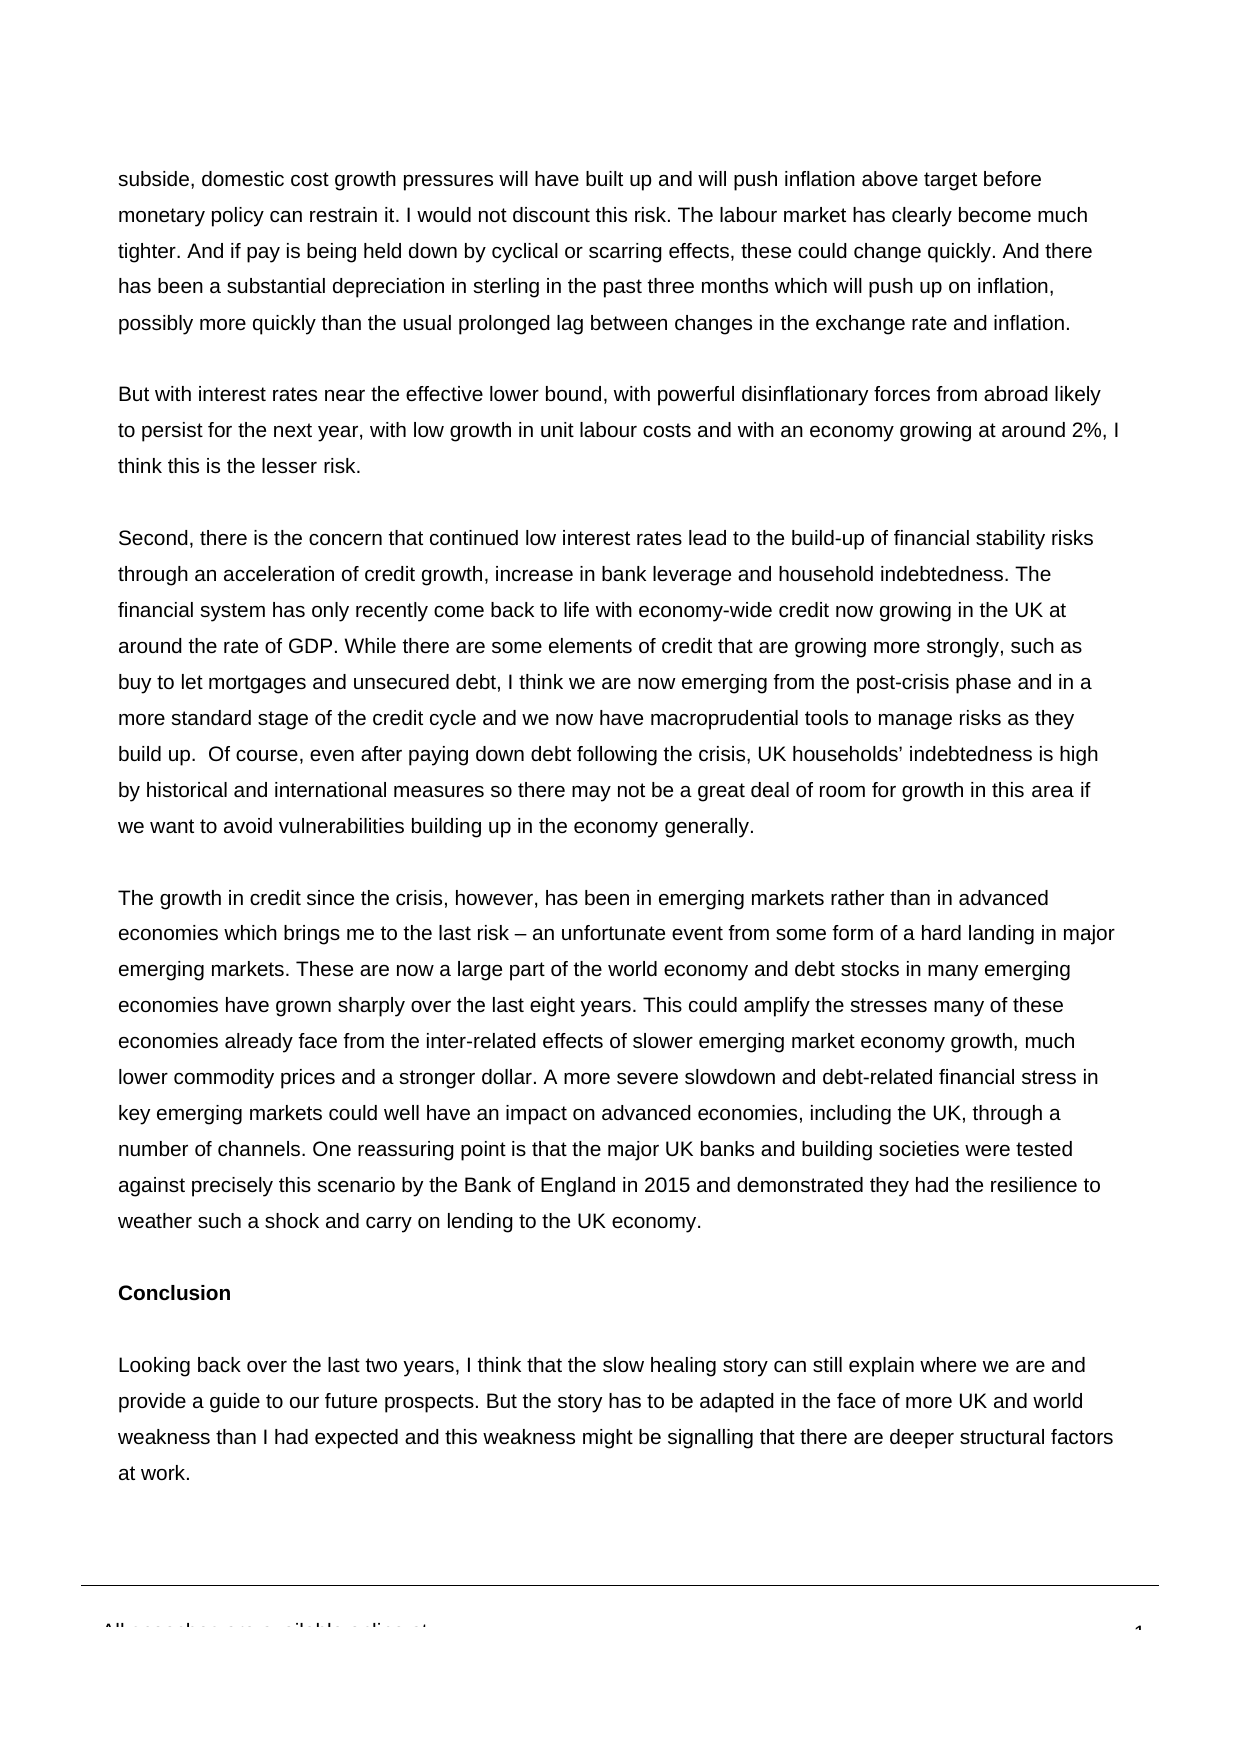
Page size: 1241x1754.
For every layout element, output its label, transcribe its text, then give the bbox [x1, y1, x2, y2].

text But with interest rates near the effective lower bound, with powerful disinflationary forces from abroad likely to persist for the next year, with low growth in unit labour costs and with an economy growing at around 2%, I think this is the lesser risk. [118, 382, 1121, 478]
text Second, there is the concern that continued low interest rates lead to the build-up of financial stability risks through an acceleration of credit growth, increase in bank leverage and household indebtedness. The financial system has only recently come back to life with economy-wide credit now growing in the UK at around the rate of GDP. While there are some elements of credit that are growing more strongly, such as buy to let mortgages and unsecured debt, I think we are now emerging from the post-crisis phase and in a more standard stage of the credit cycle and we now have macroprudential tools to manage risks as they build up. Of course, even after paying down debt following the crisis, UK households’ indebtedness is high by historical and international measures so there may not be a great deal of room for growth in this area if we want to avoid vulnerabilities building up in the economy generally. [118, 526, 1122, 837]
text Looking back over the last two years, I think that the slow healing story can still explain where we are and provide a guide to our future prospects. But the story has to be adapted in the face of more UK and world weakness than I had expected and this weakness might be signalling that there are deeper structural factors at work. [118, 1353, 1117, 1484]
text subside, domestic cost growth pressures will have built up and will push inflation above target before monetary policy can restrain it. I would not discount this risk. The labour market has clearly become much tighter. And if pay is being held down by cyclical or scarring effects, these could change quickly. And there has been a substantial depreciation in sterling in the past three months which will push up on inflation, possibly more quickly than the usual prolonged lag between changes in the exchange rate and inflation. [118, 167, 1115, 334]
text The growth in credit since the crisis, however, has been in emerging markets rather than in advanced economies which brings me to the last risk – an unfortunate event from some form of a hard landing in major emerging markets. These are now a large part of the world economy and debt stocks in many emerging economies have grown sharply over the last eight years. This could amplify the stresses many of these economies already face from the inter-related effects of slower emerging market economy growth, much lower commodity prices and a stronger dollar. A more severe slowdown and debt-related financial stress in key emerging markets could well have an impact on advanced economies, including the UK, through a number of channels. One reassuring point is that the major UK banks and building societies were tested against precisely this scenario by the Bank of England in 2015 and demonstrated they had the resilience to weather such a shock and carry on lending to the UK economy. [118, 885, 1118, 1233]
subtitle Conclusion [118, 1281, 1134, 1304]
